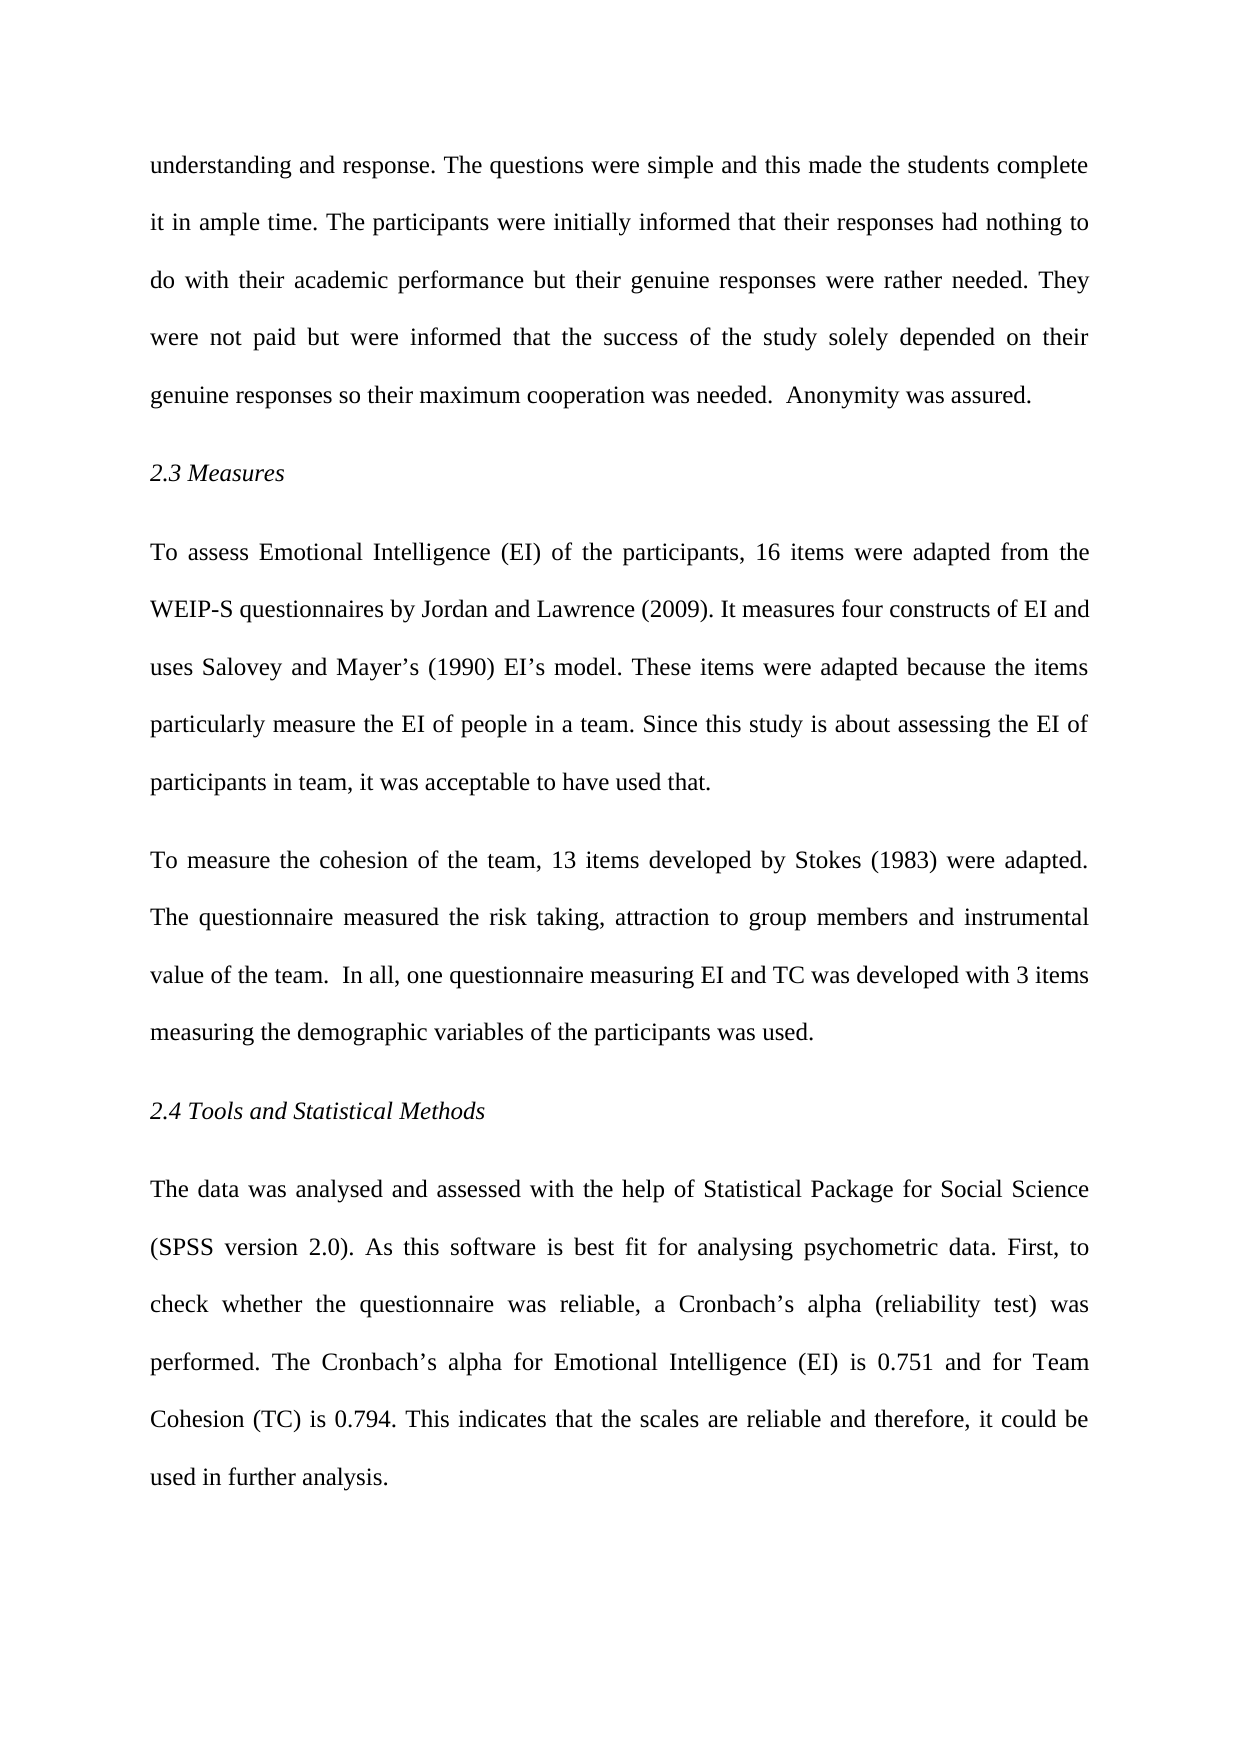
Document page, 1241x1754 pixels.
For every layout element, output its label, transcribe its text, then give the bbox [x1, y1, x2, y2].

text 2.3 Measures [150, 458, 1090, 487]
text To assess Emotional Intelligence (EI) of the participants, 16 items were adapted from the WEIP-S questionnaires by Jordan and Lawrence (2009). It measures four constructs of EI and uses Salovey and Mayer’s (1990) EI’s model. These items were adapted because the items particularly measure the EI of people in a team. Since this study is about assessing the EI of participants in team, it was acceptable to have used that. [150, 537, 1090, 795]
text The data was analysed and assessed with the help of Statistical Package for Social Science (SPSS version 2.0). As this software is best fit for analysing psychometric data. First, to check whether the questionnaire was reliable, a Cronbach’s alpha (reliability test) was performed. The Cronbach’s alpha for Emotional Intelligence (EI) is 0.751 and for Team Cohesion (TC) is 0.794. This indicates that the scales are reliable and therefore, it could be used in further analysis. [150, 1174, 1090, 1490]
text 2.4 Tools and Statistical Methods [150, 1096, 1090, 1124]
text To measure the cohesion of the team, 13 items developed by Stokes (1983) were adapted. The questionnaire measured the risk taking, attraction to group members and instrumental value of the team. In all, one questionnaire measuring EI and TC was developed with 3 items measuring the demographic variables of the participants was used. [150, 845, 1090, 1046]
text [150, 150, 1090, 409]
